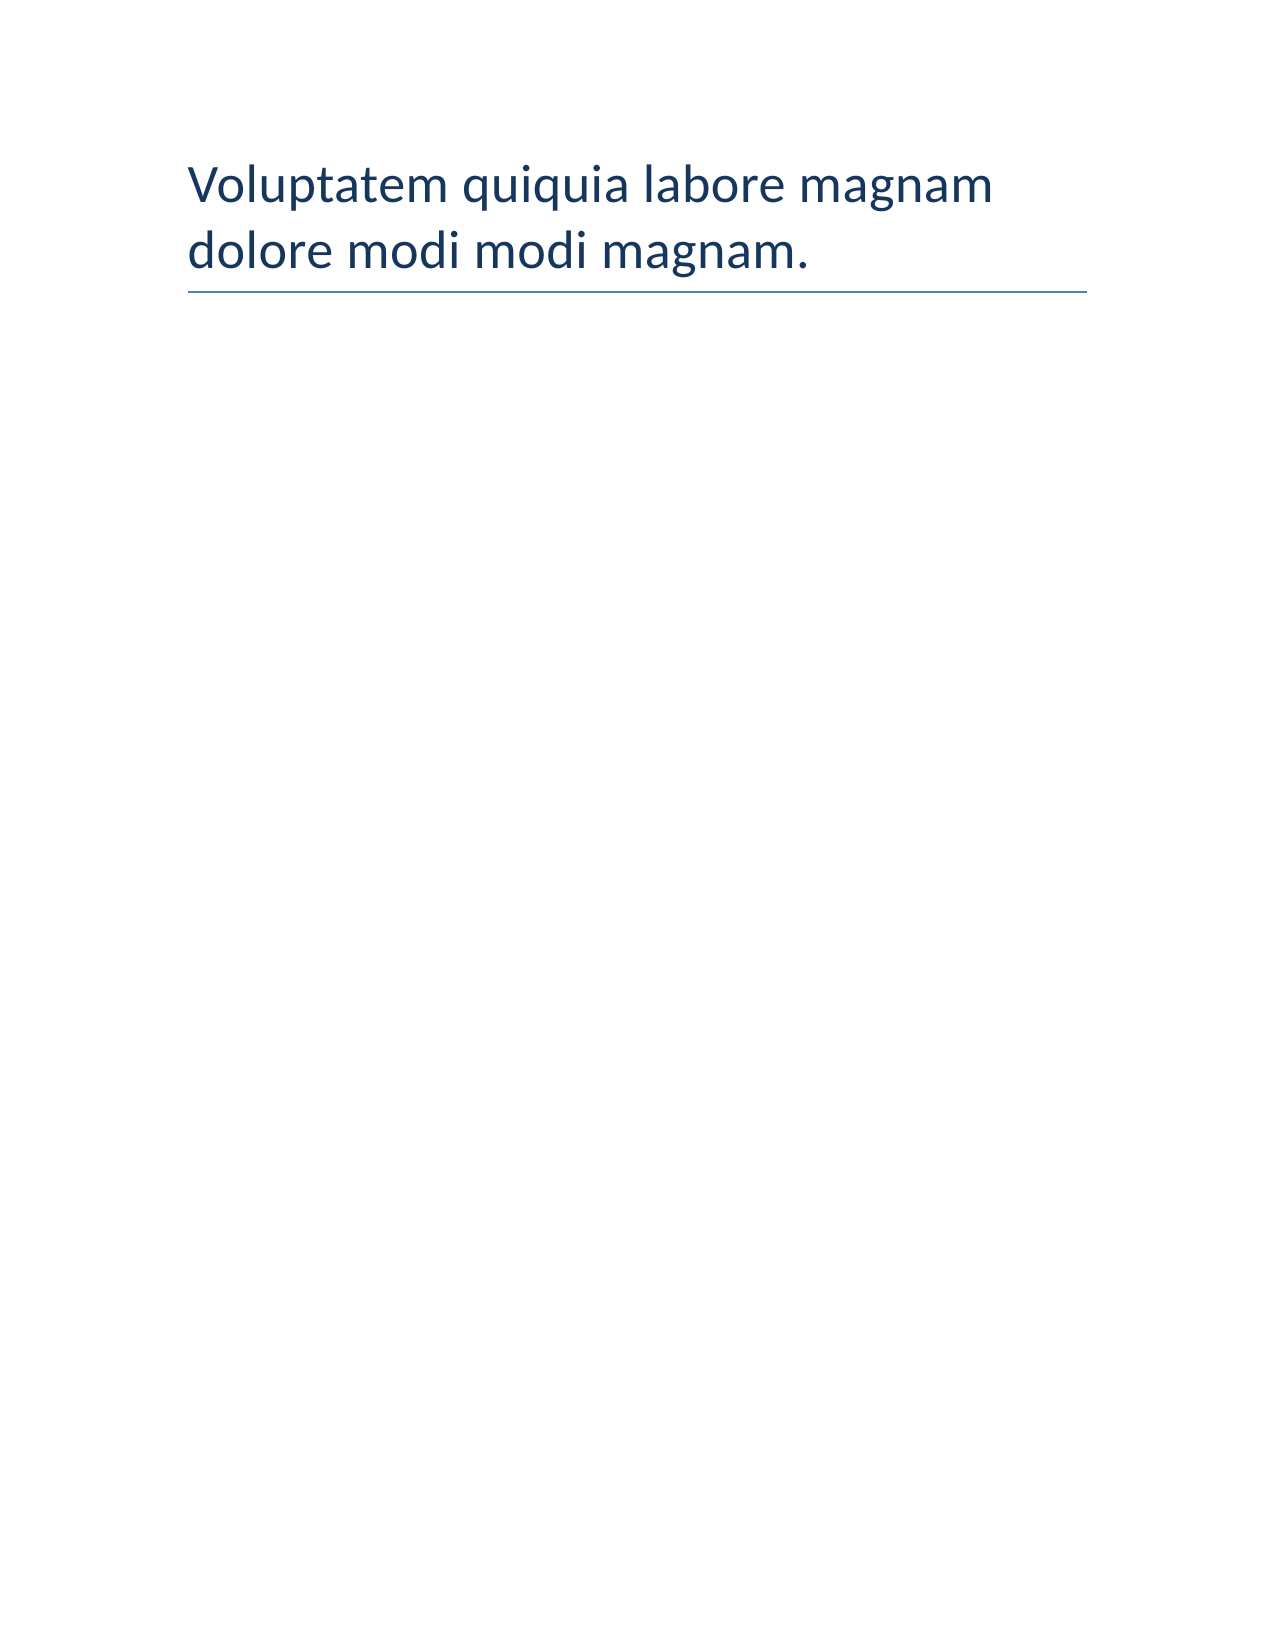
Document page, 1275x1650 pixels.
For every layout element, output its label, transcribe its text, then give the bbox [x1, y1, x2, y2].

title Voluptatem quiquia labore magnam dolore modi modi magnam. [187, 150, 1087, 293]
